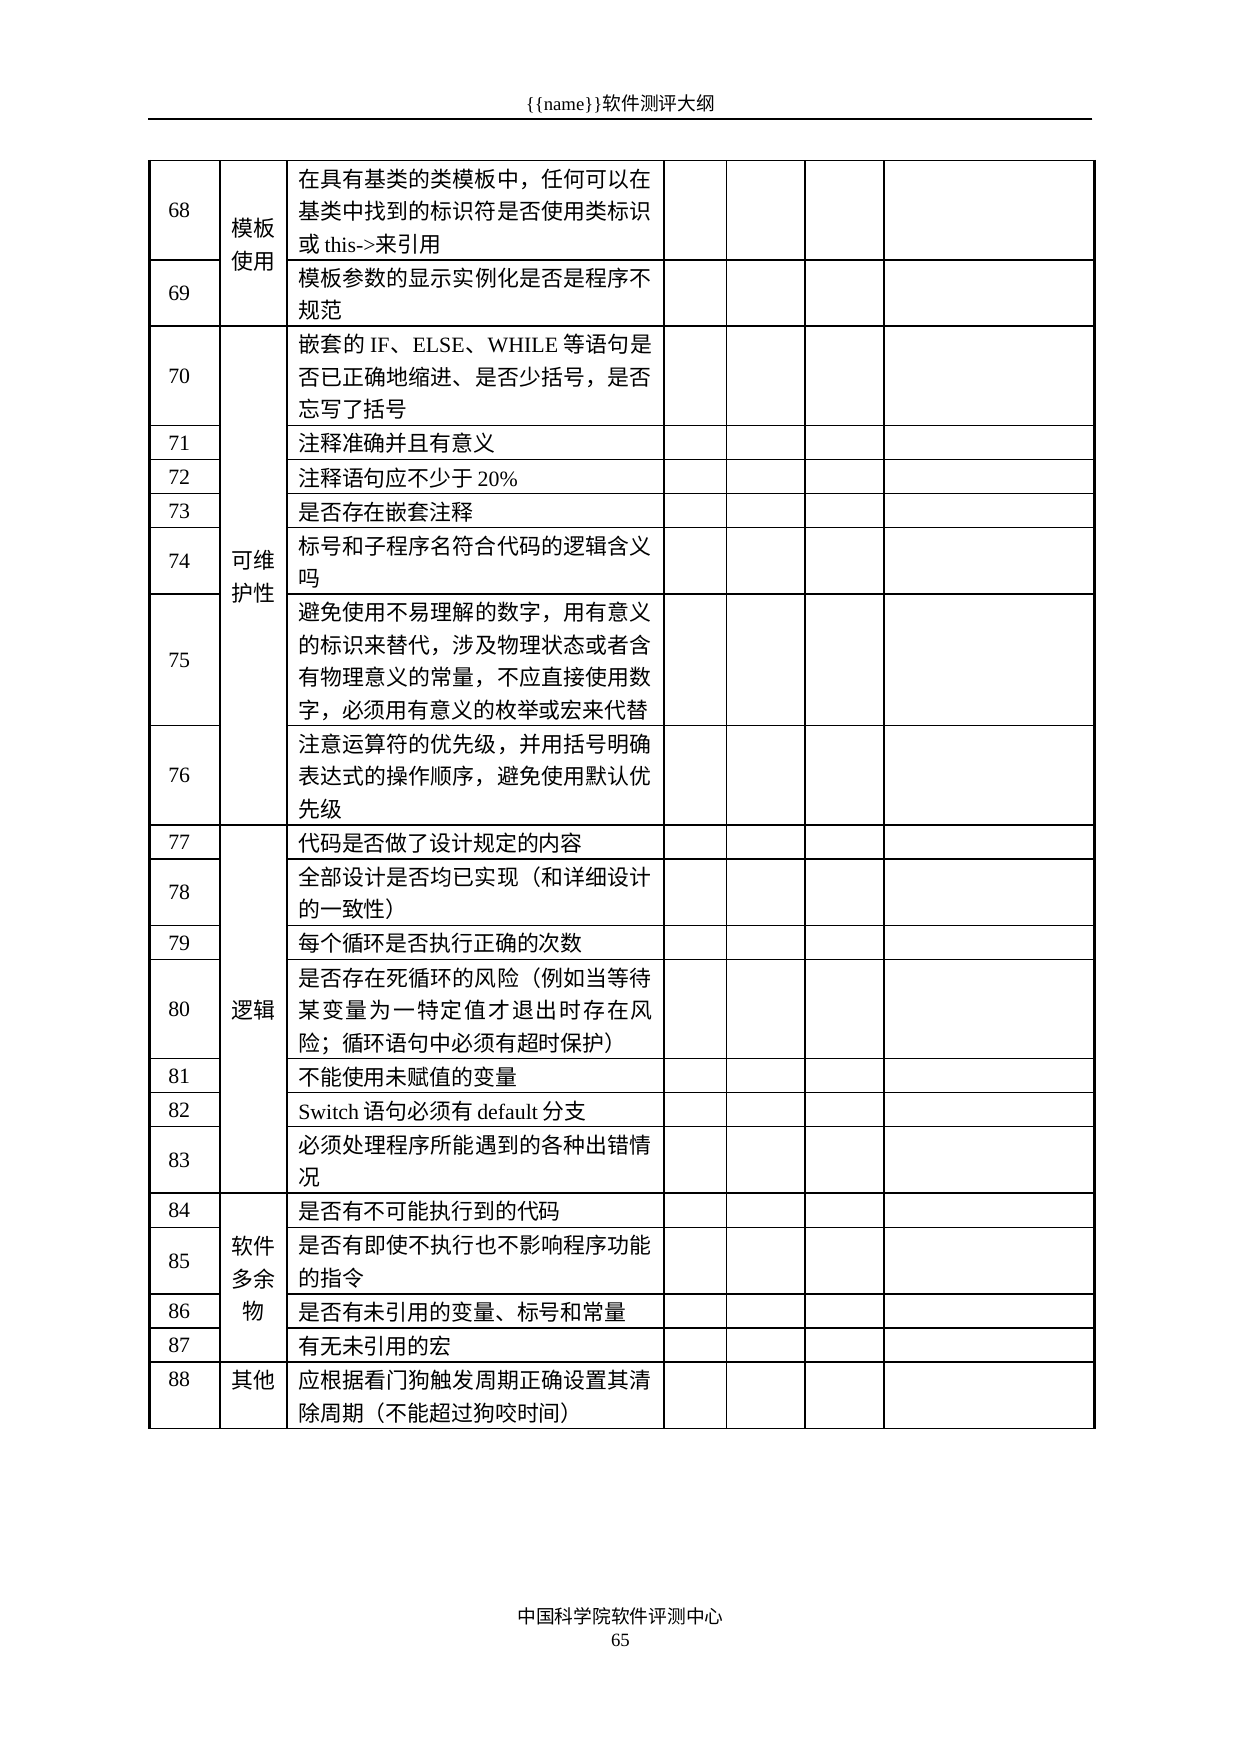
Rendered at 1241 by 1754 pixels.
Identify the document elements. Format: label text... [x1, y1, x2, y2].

table_cell 注释准确并且有意义 [288, 426, 663, 458]
table_cell [151, 460, 219, 493]
table_cell [665, 595, 726, 725]
table_cell [806, 1194, 883, 1226]
table_cell 逻辑 [221, 826, 286, 1192]
table_cell 其他 [221, 1363, 286, 1428]
table_cell [885, 1127, 1093, 1192]
table_cell [885, 426, 1093, 458]
table_cell [151, 1093, 219, 1126]
table_cell [151, 1059, 219, 1092]
table_cell [885, 1228, 1093, 1293]
table_cell [665, 460, 726, 493]
table_cell [665, 960, 726, 1058]
table_cell [885, 494, 1093, 527]
table_cell [727, 1329, 804, 1361]
table_cell [151, 926, 219, 958]
table_cell [151, 161, 219, 259]
table_cell [727, 1059, 804, 1092]
table_cell [806, 1363, 883, 1428]
table_cell [727, 1093, 804, 1126]
table_cell [885, 161, 1093, 259]
table_cell [806, 1295, 883, 1327]
table_cell [151, 1228, 219, 1293]
table_cell [665, 261, 726, 325]
table_cell [151, 1194, 219, 1226]
table_cell [727, 826, 804, 858]
table_cell [151, 426, 219, 458]
table_cell [665, 1228, 726, 1293]
table_cell [885, 960, 1093, 1058]
table_cell 避免使用不易理解的数字，用有意义的标识来替代，涉及物理状态或者含有物理意义的常量，不应直接使用数字，必须用有意义的枚举或宏来代替 [288, 595, 663, 725]
table_cell [665, 1194, 726, 1226]
table_cell 是否有不可能执行到的代码 [288, 1194, 663, 1226]
table_cell 必须处理程序所能遇到的各种出错情况 [288, 1127, 663, 1192]
table_cell [885, 1194, 1093, 1226]
table_cell [665, 860, 726, 924]
table_cell [806, 1228, 883, 1293]
table_cell [665, 1059, 726, 1092]
table_cell [727, 1363, 804, 1428]
table_cell 有无未引用的宏 [288, 1329, 663, 1361]
table_cell [806, 826, 883, 858]
table_cell [665, 161, 726, 259]
table_cell [727, 1295, 804, 1327]
table_cell 模板使用 [221, 161, 286, 325]
table_cell [885, 826, 1093, 858]
table_cell [885, 1363, 1093, 1428]
table_cell [885, 261, 1093, 325]
table_cell 代码是否做了设计规定的内容 [288, 826, 663, 858]
table_cell [806, 460, 883, 493]
table_cell 软件多余物 [221, 1194, 286, 1361]
table_cell [151, 1127, 219, 1192]
table_cell [727, 161, 804, 259]
table_cell 注意运算符的优先级，并用括号明确表达式的操作顺序，避免使用默认优先级 [288, 726, 663, 824]
table_cell [885, 926, 1093, 958]
table_cell [665, 726, 726, 824]
table_cell [727, 726, 804, 824]
table_cell [806, 860, 883, 924]
table_cell Switch语句必须有default分支 [288, 1093, 663, 1126]
table_cell [151, 1363, 219, 1428]
table_cell [665, 1127, 726, 1192]
table_cell [665, 494, 726, 527]
table_cell [885, 1093, 1093, 1126]
table_cell [151, 1329, 219, 1361]
table_cell 是否存在死循环的风险（例如当等待某变量为一特定值才退出时存在风险；循环语句中必须有超时保护） [288, 960, 663, 1058]
table_cell [151, 494, 219, 527]
table_cell [806, 161, 883, 259]
table_cell 嵌套的IF、ELSE、WHILE等语句是否已正确地缩进、是否少括号，是否忘写了括号 [288, 327, 663, 424]
table_cell [885, 327, 1093, 424]
table_cell [665, 1329, 726, 1361]
table_cell [806, 327, 883, 424]
table_cell [806, 926, 883, 958]
table_cell [806, 1059, 883, 1092]
table_cell 是否有即使不执行也不影响程序功能的指令 [288, 1228, 663, 1293]
table_cell [151, 726, 219, 824]
table_cell [806, 1329, 883, 1361]
table_cell [727, 327, 804, 424]
table_cell [665, 826, 726, 858]
table_cell [151, 528, 219, 593]
table_cell [727, 860, 804, 924]
table_cell 在具有基类的类模板中，任何可以在基类中找到的标识符是否使用类标识或this->来引用 [288, 161, 663, 259]
table_cell [727, 1194, 804, 1226]
table_cell [885, 860, 1093, 924]
table_cell [665, 1295, 726, 1327]
table_cell [727, 595, 804, 725]
table_cell [727, 528, 804, 593]
table_cell [806, 1127, 883, 1192]
table_cell [151, 826, 219, 858]
table_cell [665, 528, 726, 593]
table_cell 标号和子程序名符合代码的逻辑含义吗 [288, 528, 663, 593]
table_cell 模板参数的显示实例化是否是程序不规范 [288, 261, 663, 325]
table_cell 应根据看门狗触发周期正确设置其清除周期（不能超过狗咬时间） [288, 1363, 663, 1428]
table_cell [727, 1228, 804, 1293]
table_cell [885, 1329, 1093, 1361]
table_cell [885, 1295, 1093, 1327]
table_cell [727, 494, 804, 527]
table_cell [151, 960, 219, 1058]
table_cell [665, 1093, 726, 1126]
table_cell [727, 460, 804, 493]
table_cell [885, 595, 1093, 725]
table_cell [806, 1093, 883, 1126]
table_cell [806, 528, 883, 593]
table_cell 注释语句应不少于20% [288, 460, 663, 493]
table_cell [727, 1127, 804, 1192]
table_cell [885, 528, 1093, 593]
table_cell [665, 327, 726, 424]
table_cell [151, 261, 219, 325]
table_cell [727, 261, 804, 325]
table_cell [806, 494, 883, 527]
table_cell [806, 595, 883, 725]
table_cell [806, 426, 883, 458]
table_cell [885, 1059, 1093, 1092]
table_cell [727, 960, 804, 1058]
table_cell [885, 460, 1093, 493]
table_cell [806, 261, 883, 325]
table_cell [665, 1363, 726, 1428]
table_cell [151, 595, 219, 725]
table_cell [151, 1295, 219, 1327]
table_cell [151, 860, 219, 924]
table_cell 是否有未引用的变量、标号和常量 [288, 1295, 663, 1327]
table_cell 全部设计是否均已实现（和详细设计的一致性） [288, 860, 663, 924]
table_cell 每个循环是否执行正确的次数 [288, 926, 663, 958]
table_cell [151, 327, 219, 424]
table_cell 是否存在嵌套注释 [288, 494, 663, 527]
table_cell [665, 926, 726, 958]
table_cell [665, 426, 726, 458]
table_cell 不能使用未赋值的变量 [288, 1059, 663, 1092]
table_cell [885, 726, 1093, 824]
table_cell 可维护性 [221, 327, 286, 824]
table_cell [727, 426, 804, 458]
table_cell [727, 926, 804, 958]
table_cell [806, 960, 883, 1058]
table_cell [806, 726, 883, 824]
